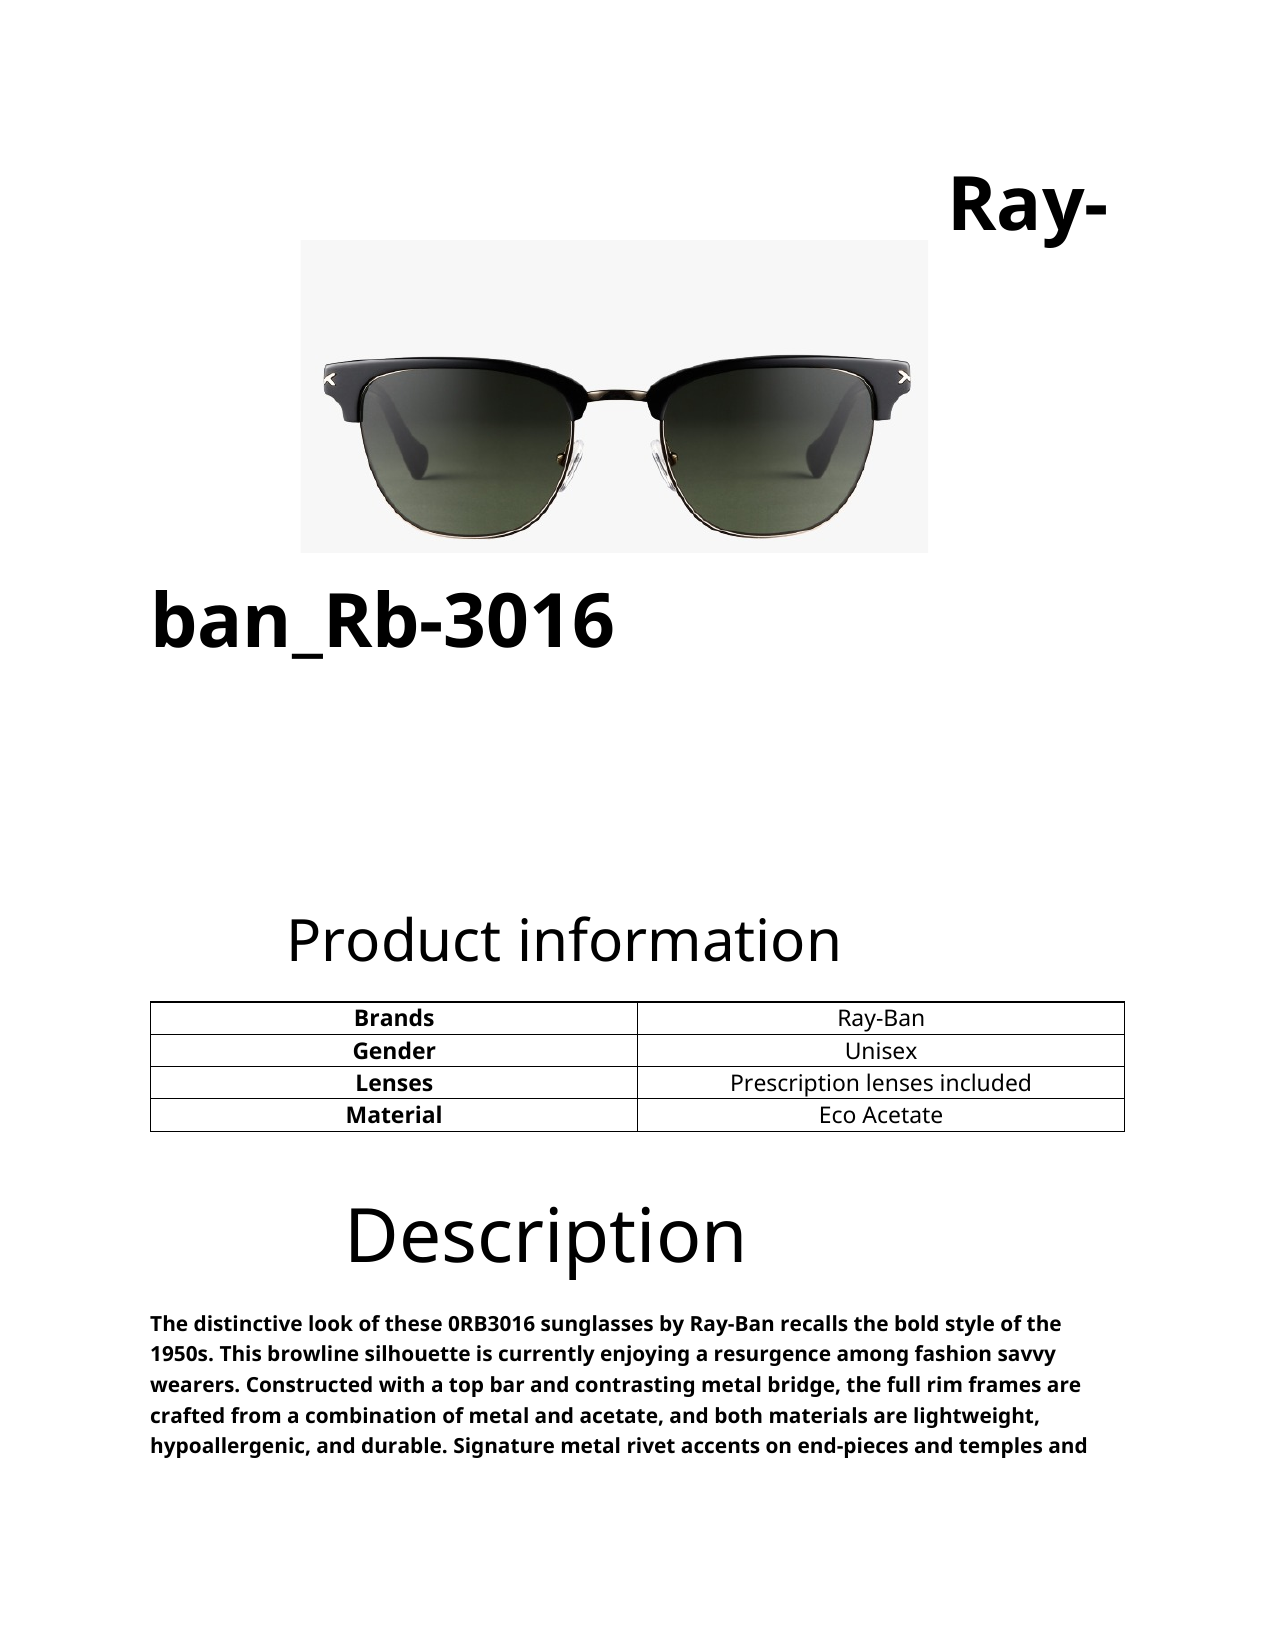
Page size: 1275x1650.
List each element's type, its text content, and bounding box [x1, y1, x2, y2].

text Description [150, 1182, 1125, 1284]
table_header Ray-Ban [638, 1003, 1124, 1034]
table_cell Unisex [638, 1035, 1124, 1066]
table_cell Eco Acetate [638, 1099, 1124, 1131]
table_header Brands [151, 1003, 637, 1034]
text Product information [150, 899, 1125, 978]
table_cell Lenses [151, 1067, 637, 1098]
table_cell Gender [151, 1035, 637, 1066]
table_cell Prescription lenses included [638, 1067, 1124, 1098]
table_cell Material [151, 1099, 637, 1131]
picture [300, 240, 928, 553]
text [150, 1309, 1125, 1460]
